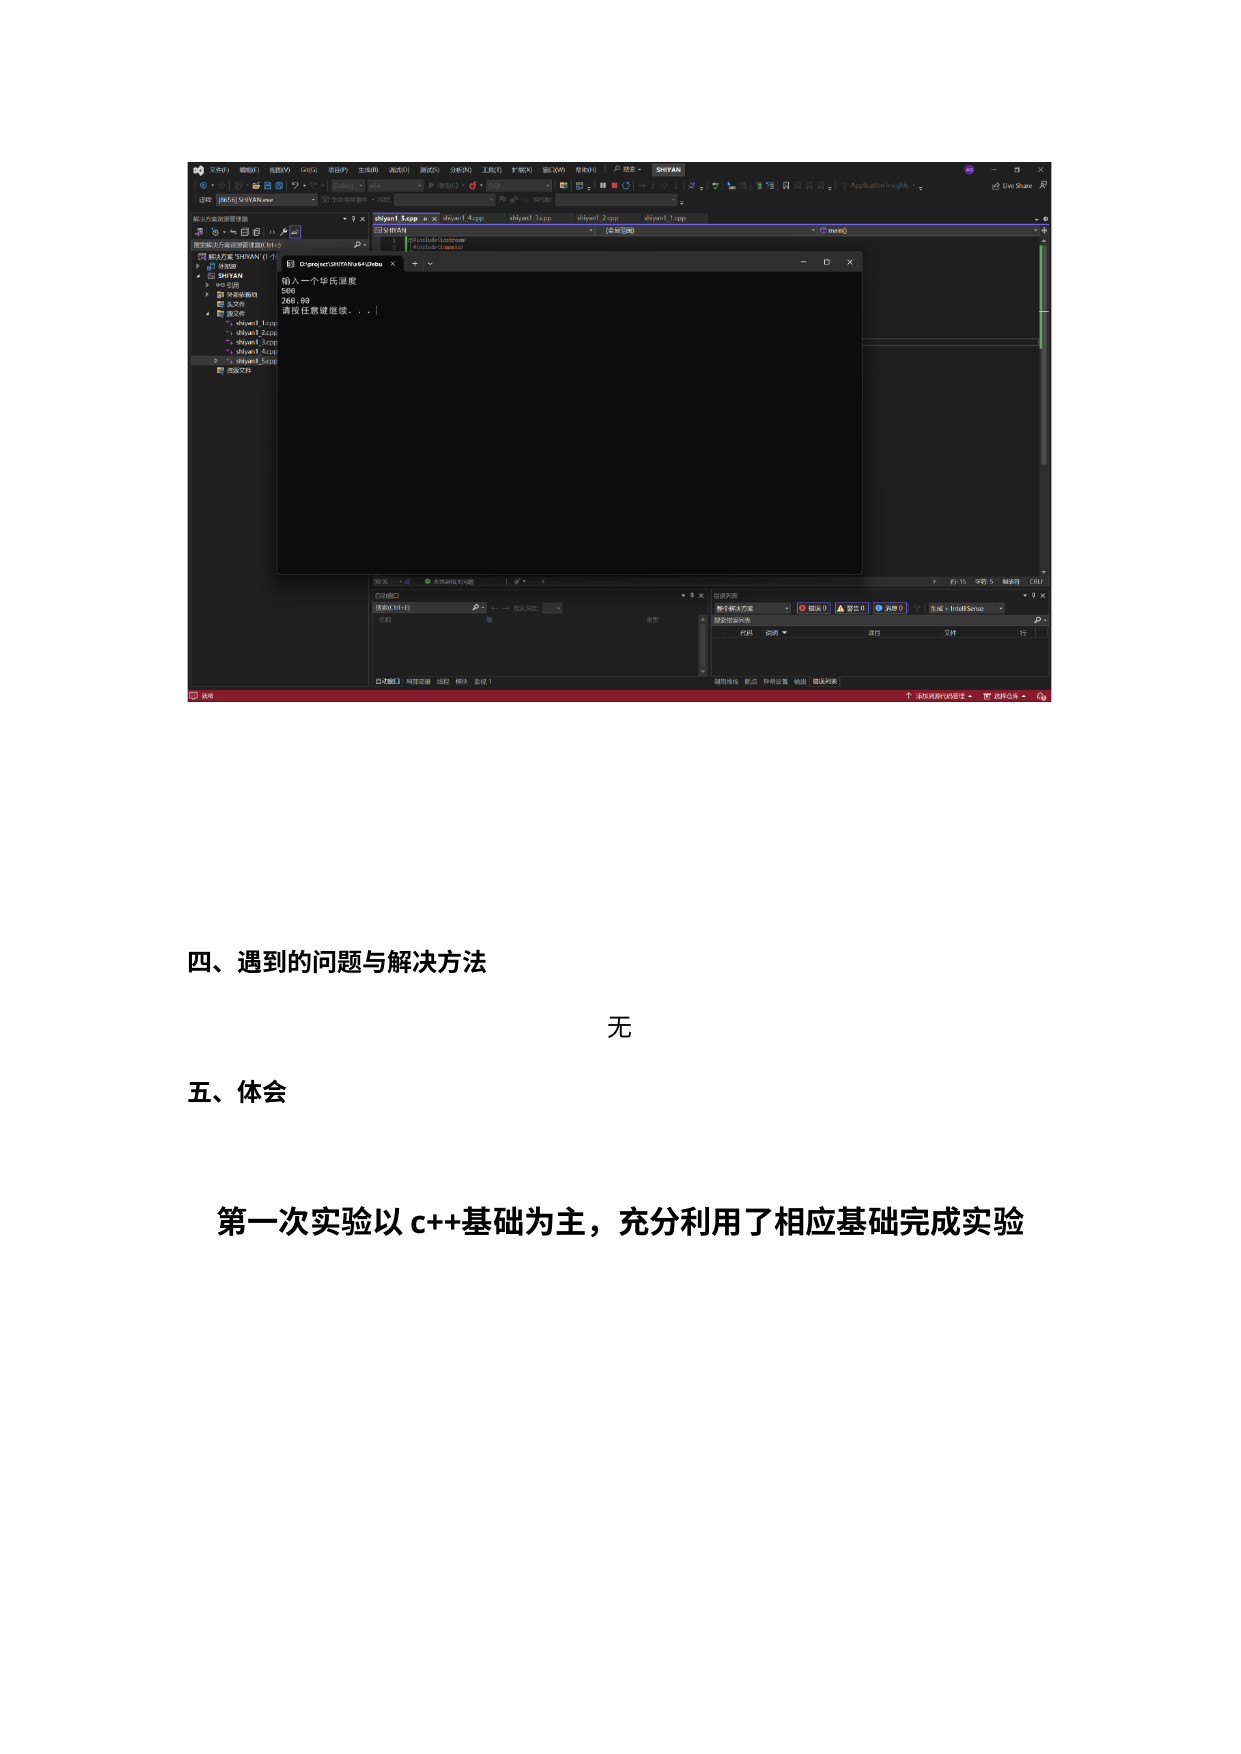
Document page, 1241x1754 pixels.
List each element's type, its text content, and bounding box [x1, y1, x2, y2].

picture [187, 162, 1052, 702]
text 无 [187, 993, 1053, 1058]
text 四、遇到的问题与解决方法 [187, 928, 1053, 993]
text 第一次实验以c++基础为主，充分利用了相应基础完成实验 [187, 1188, 1053, 1253]
text 五、体会 [187, 1058, 1053, 1123]
